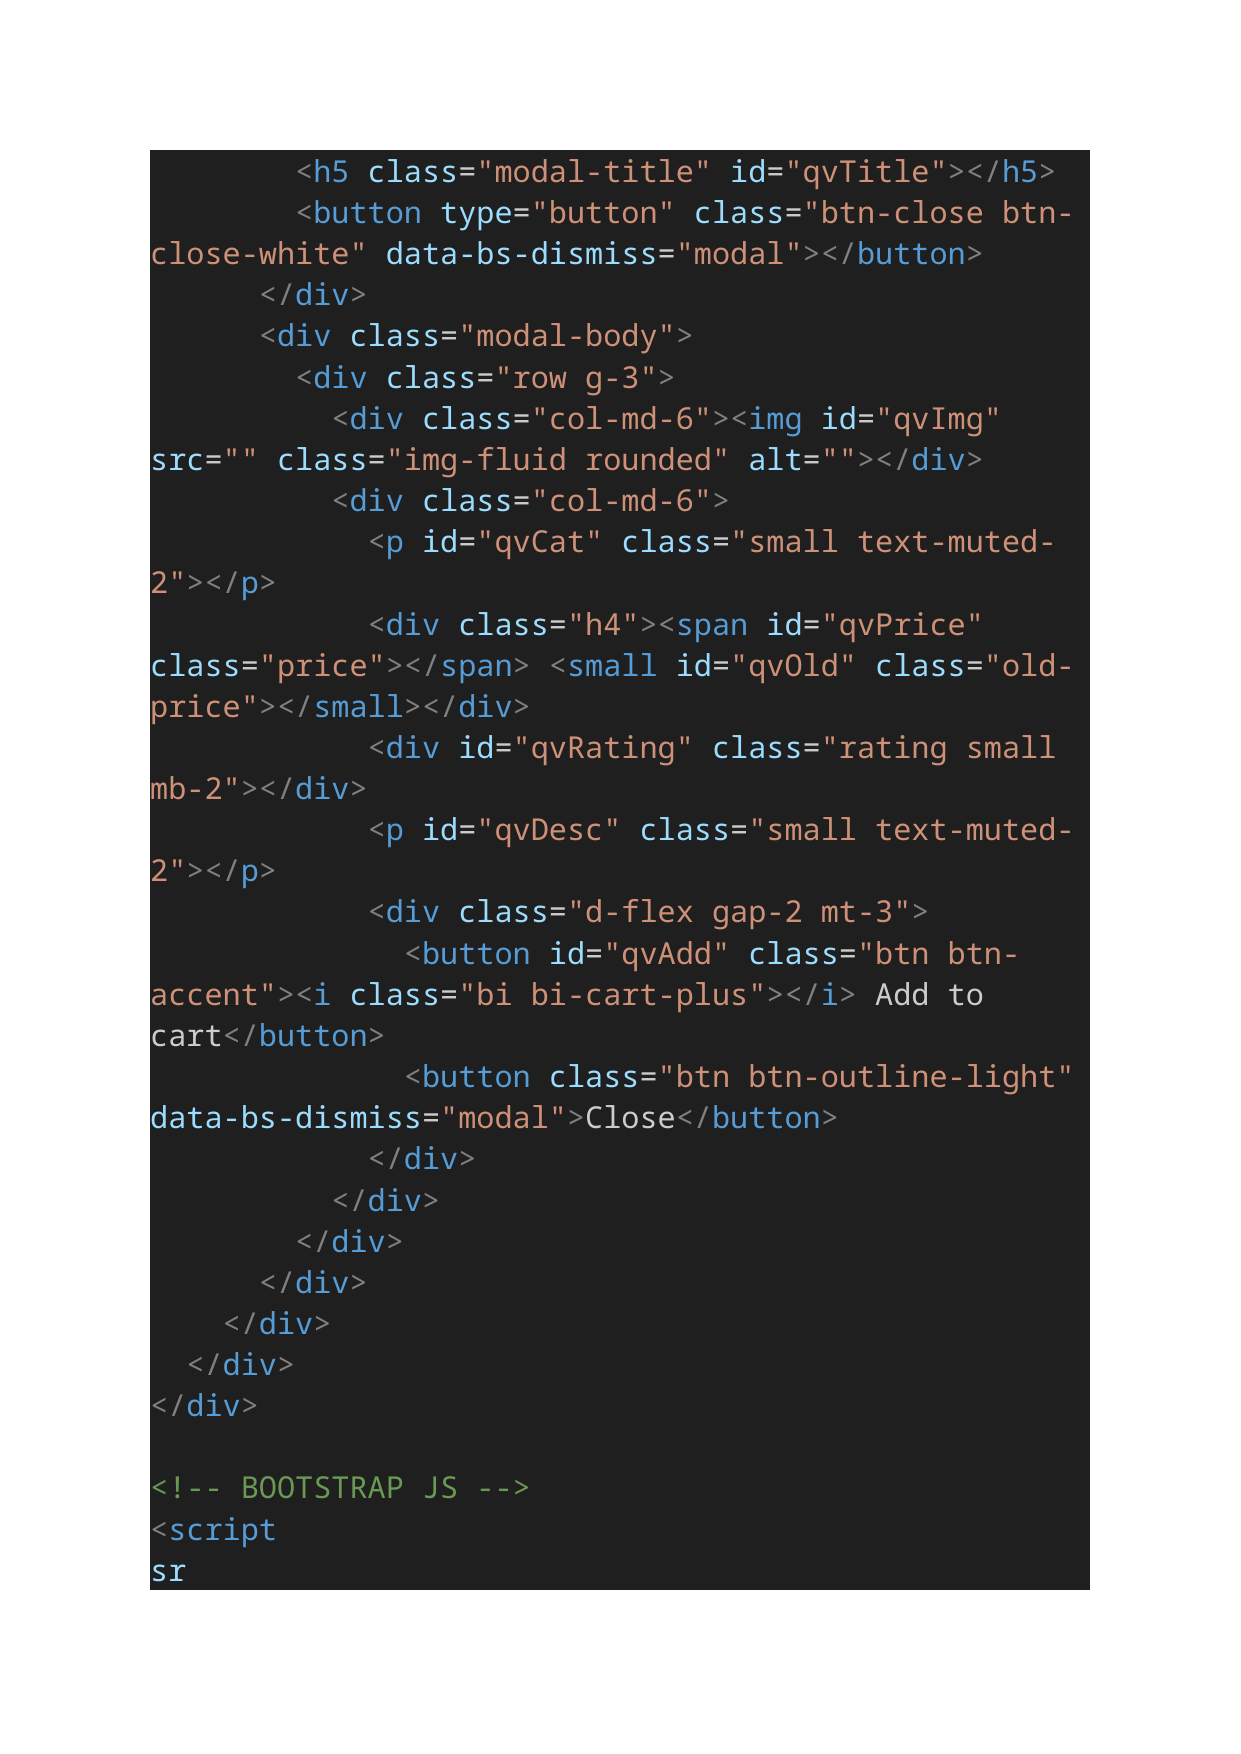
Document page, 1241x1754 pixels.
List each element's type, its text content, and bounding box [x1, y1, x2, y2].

text <div class="row g-3"> [150, 356, 1090, 397]
text <div class="col-md-6"><img id="qvImg" src="" class="img-fluid rounded" alt=""></div> [150, 397, 1090, 479]
text </div> [150, 273, 1090, 314]
text </div> [150, 1220, 1090, 1261]
text <p id="qvCat" class="small text-muted-2"></p> [150, 520, 1090, 603]
text </div> [150, 1137, 1090, 1179]
text </div> [150, 1302, 1090, 1343]
text <p id="qvDesc" class="small text-muted-2"></p> [150, 808, 1090, 891]
text <button class="btn btn-outline-light" data-bs-dismiss="modal">Close</button> [150, 1055, 1090, 1137]
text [150, 1508, 1090, 1590]
text <!-- BOOTSTRAP JS --> [150, 1467, 1090, 1508]
text </div> [150, 1384, 1090, 1426]
text <button type="button" class="btn-close btn-close-white" data-bs-dismiss="modal"></button> [150, 191, 1090, 273]
text </div> [150, 1261, 1090, 1302]
text <h5 class="modal-title" id="qvTitle"></h5> [150, 150, 1090, 191]
text <div class="modal-body"> [150, 314, 1090, 356]
text <div class="col-md-6"> [150, 479, 1090, 520]
text <div id="qvRating" class="rating small mb-2"></div> [150, 726, 1090, 808]
text <div class="h4"><span id="qvPrice" class="price"></span> <small id="qvOld" class="old-price"></small></div> [150, 603, 1090, 726]
text </div> [150, 1179, 1090, 1220]
text <div class="d-flex gap-2 mt-3"> [150, 891, 1090, 932]
text <button id="qvAdd" class="btn btn-accent"><i class="bi bi-cart-plus"></i> Add to cart</button> [150, 932, 1090, 1055]
text </div> [150, 1343, 1090, 1384]
